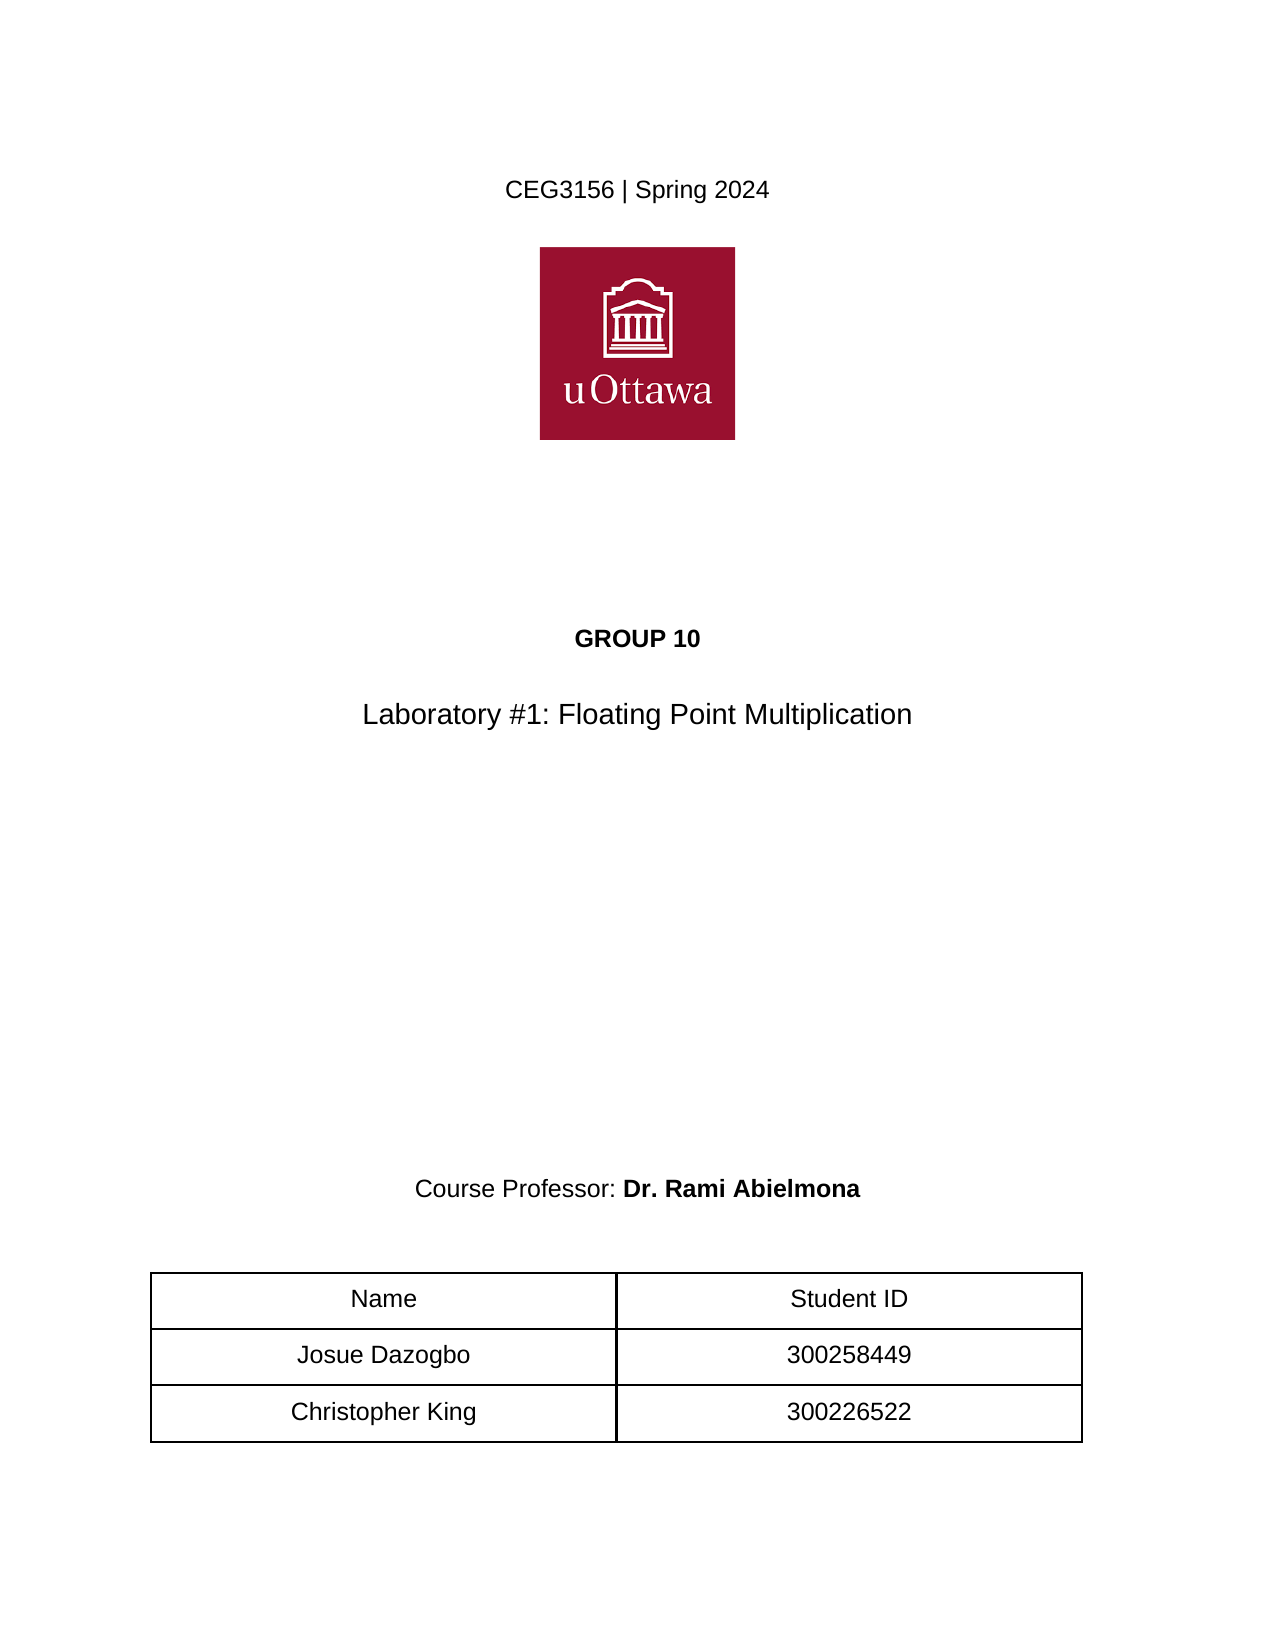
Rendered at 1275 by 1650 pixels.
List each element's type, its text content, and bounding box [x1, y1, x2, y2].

picture [539, 247, 736, 440]
text GROUP 10 [150, 624, 1125, 653]
table_header Student ID [618, 1274, 1081, 1328]
table_cell 300226522 [618, 1386, 1081, 1441]
text Course Professor: Dr. Rami Abielmona [150, 1174, 1125, 1203]
table_cell Christopher King [152, 1386, 615, 1441]
table_cell 300258449 [618, 1330, 1081, 1384]
table_header Name [152, 1274, 615, 1328]
table_cell Josue Dazogbo [152, 1330, 615, 1384]
text CEG3156 | Spring 2024 [150, 175, 1125, 204]
text Laboratory #1: Floating Point Multiplication [150, 697, 1125, 731]
